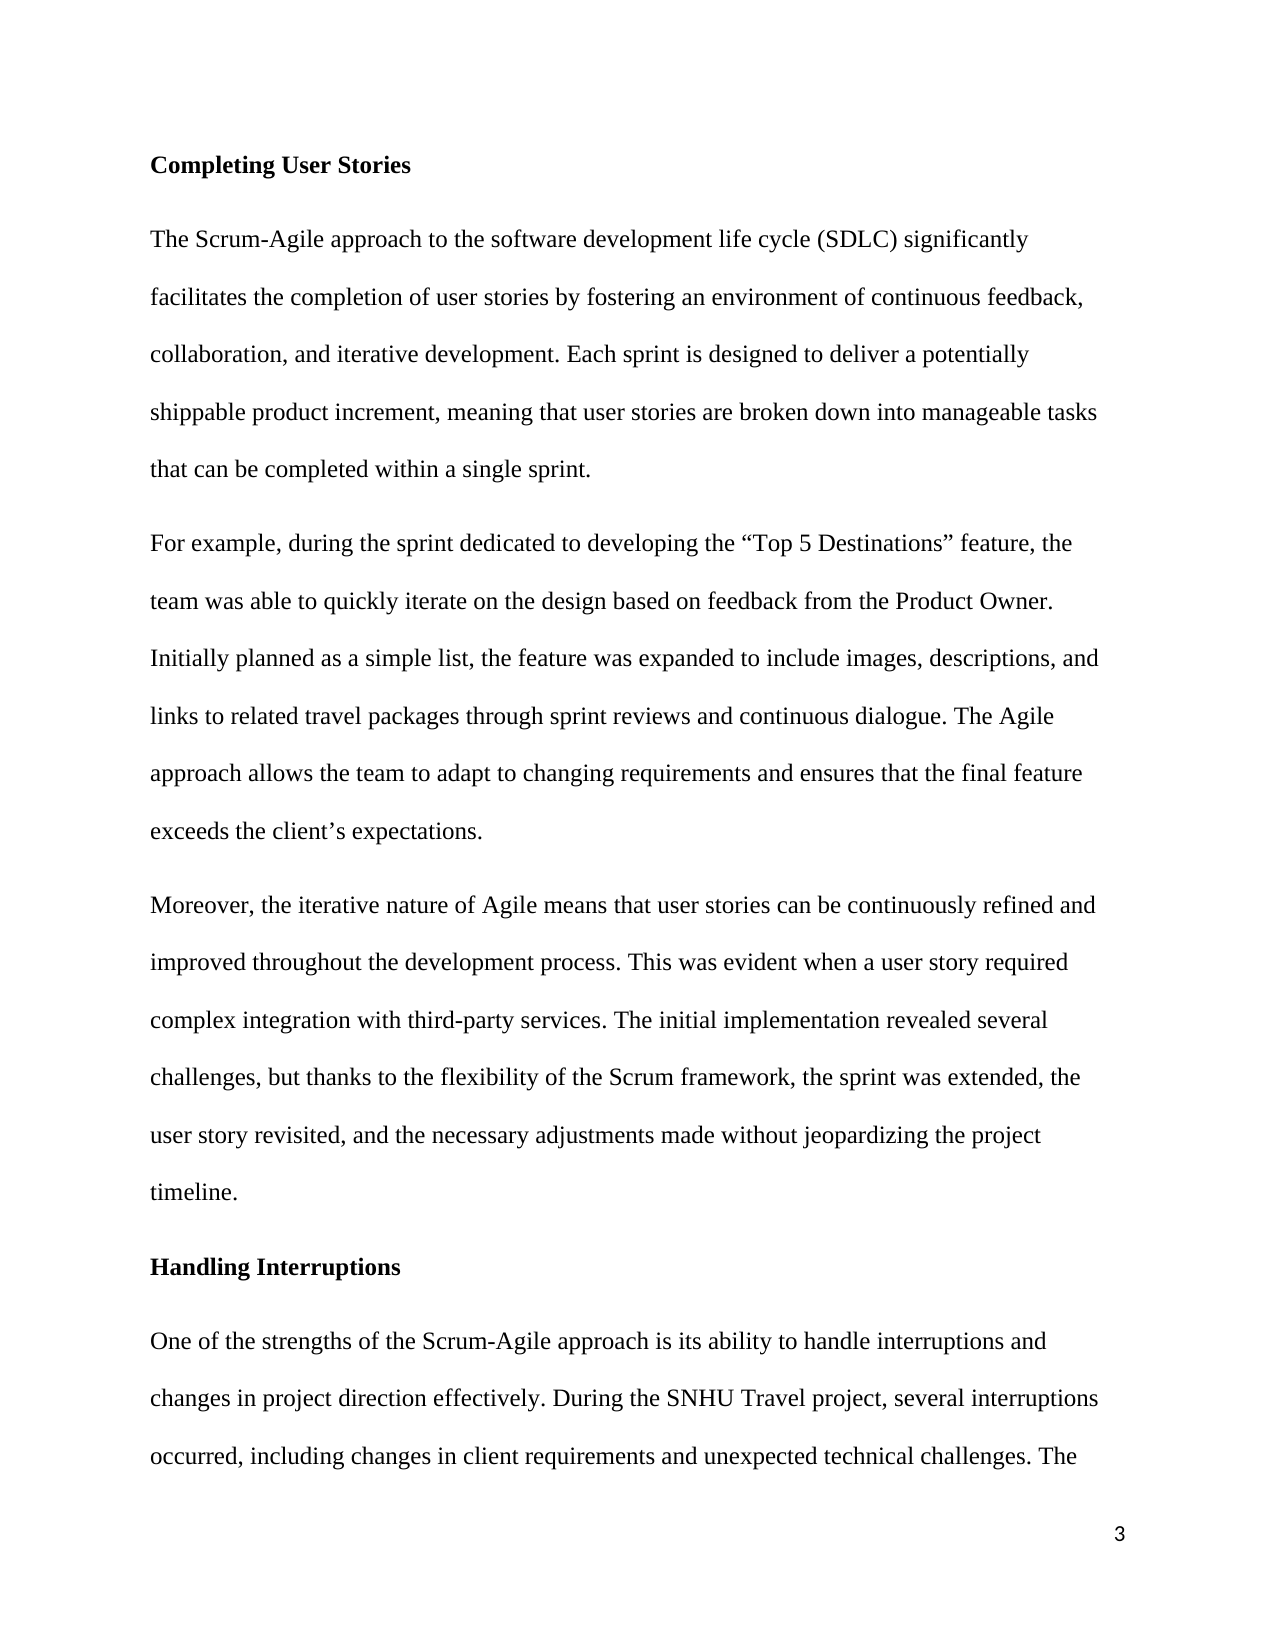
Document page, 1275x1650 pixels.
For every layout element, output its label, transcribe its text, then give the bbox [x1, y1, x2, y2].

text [150, 1326, 1125, 1469]
text Moreover, the iterative nature of Agile means that user stories can be continuously refined and improved throughout the development process. This was evident when a user story required complex integration with third-party services. The initial implementation revealed several challenges, but thanks to the flexibility of the Scrum framework, the sprint was extended, the user story revisited, and the necessary adjustments made without jeopardizing the project timeline. [150, 890, 1125, 1206]
text For example, during the sprint dedicated to developing the “Top 5 Destinations” feature, the team was able to quickly iterate on the design based on feedback from the Product Owner. Initially planned as a simple list, the feature was expanded to include images, descriptions, and links to related travel packages through sprint reviews and continuous dialogue. The Agile approach allows the team to adapt to changing requirements and ensures that the final feature exceeds the client’s expectations. [150, 528, 1125, 844]
text Handling Interruptions [150, 1252, 1125, 1280]
text The Scrum-Agile approach to the software development life cycle (SDLC) significantly facilitates the completion of user stories by fostering an environment of continuous feedback, collaboration, and iterative development. Each sprint is designed to deliver a potentially shippable product increment, meaning that user stories are broken down into manageable tasks that can be completed within a single sprint. [150, 224, 1125, 483]
text Completing User Stories [150, 150, 1125, 179]
